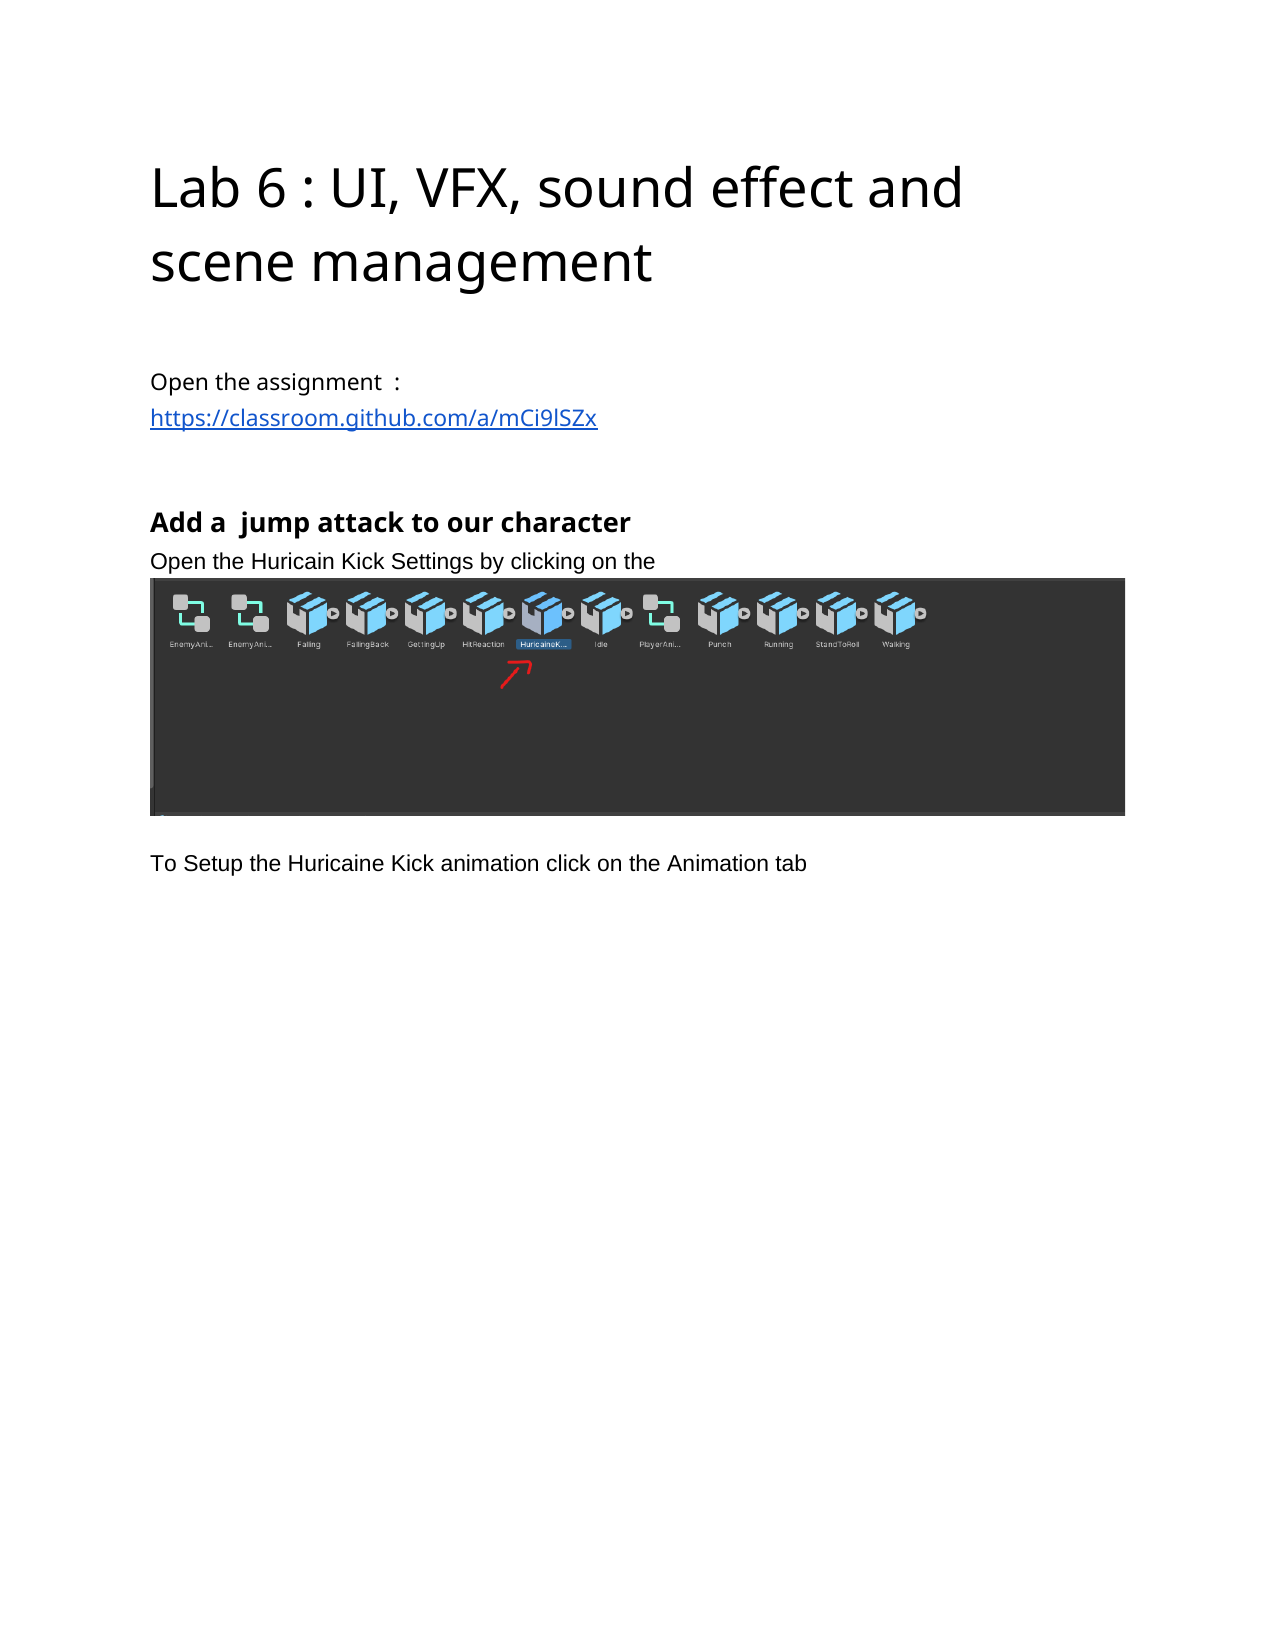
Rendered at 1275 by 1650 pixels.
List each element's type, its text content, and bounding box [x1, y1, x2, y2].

text Open the Huricain Kick Settings by clicking on the [150, 548, 1125, 574]
title Lab 6 : UI, VFX, sound effect and scene management [150, 150, 1125, 360]
text To Setup the Huricaine Kick animation click on the Animation tab [150, 850, 1125, 876]
subtitle Add a jump attack to our character [150, 503, 1125, 540]
text Open the assignment : https://classroom.github.com/a/mCi9lSZx [150, 366, 1125, 433]
picture [150, 578, 1125, 816]
